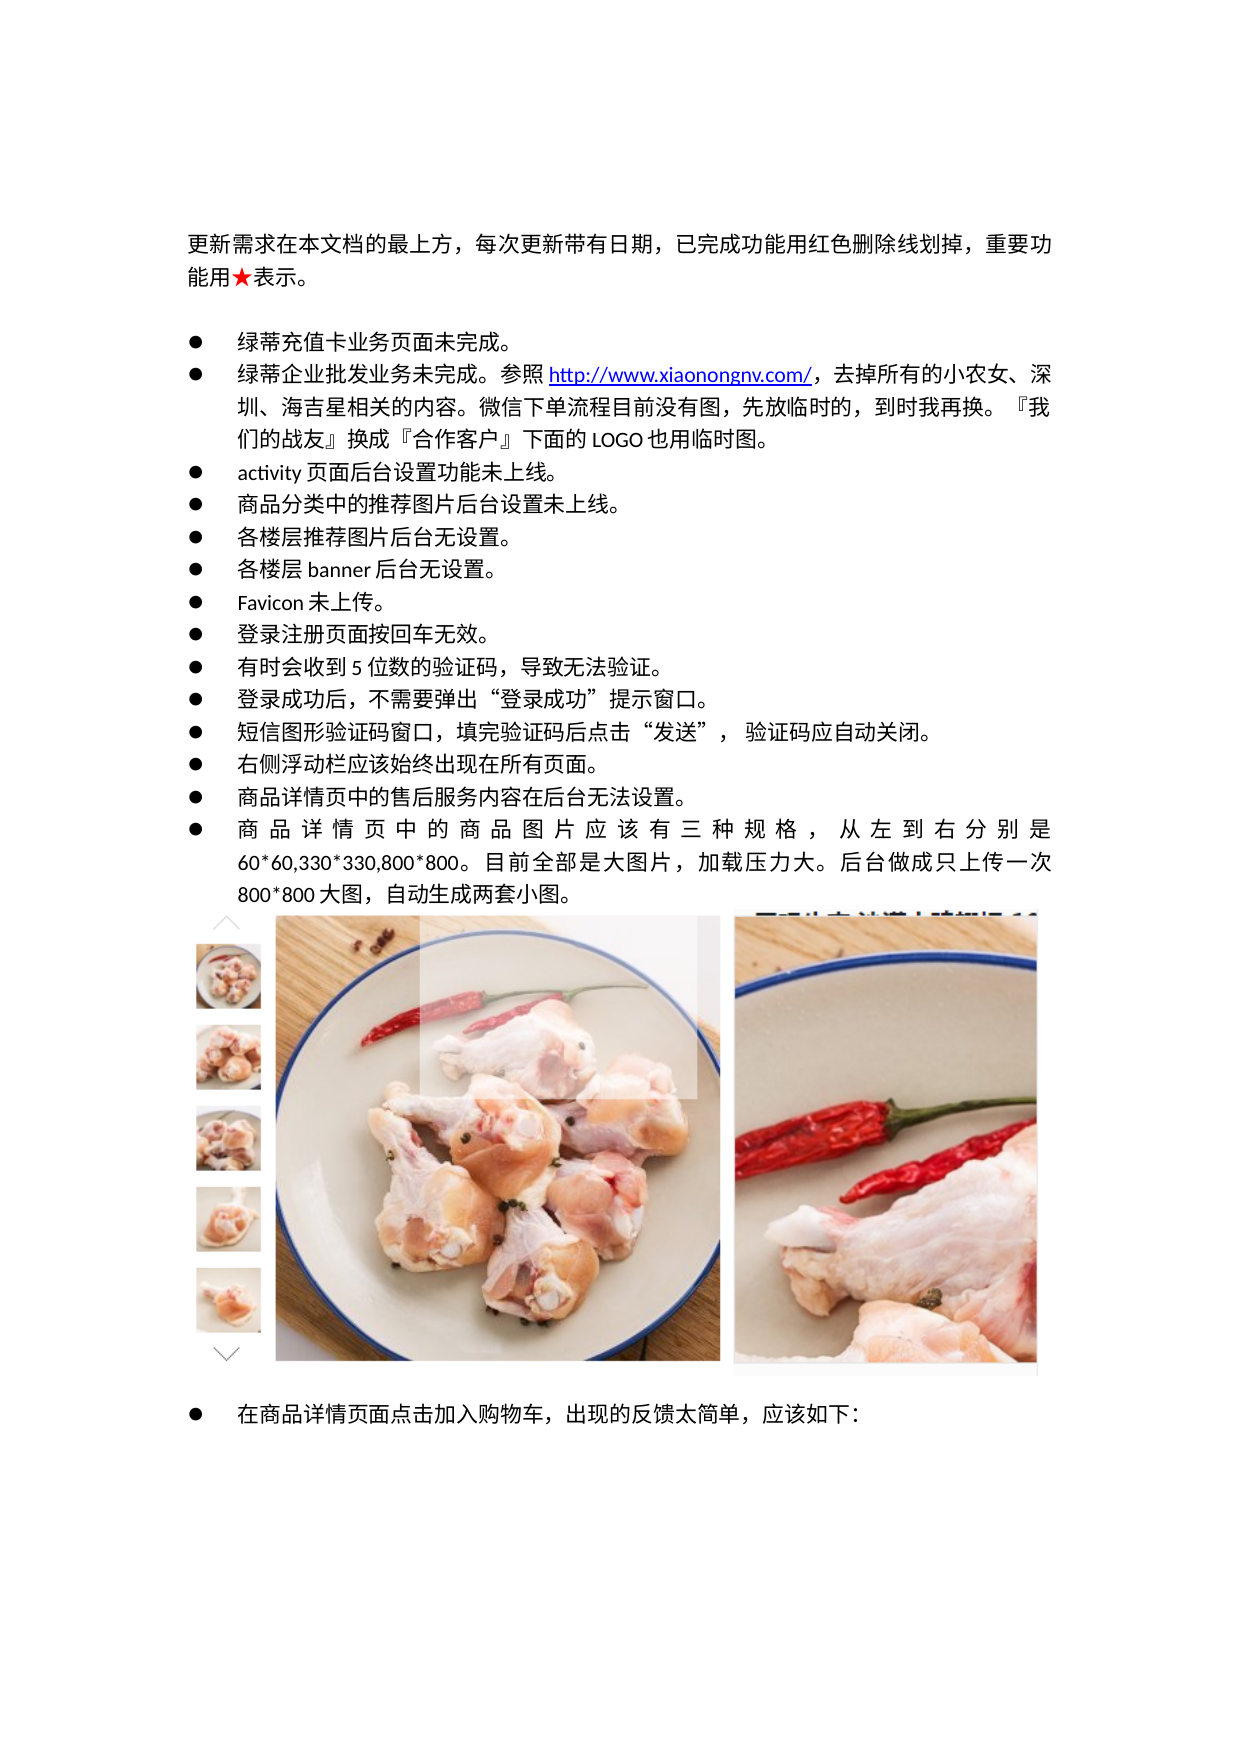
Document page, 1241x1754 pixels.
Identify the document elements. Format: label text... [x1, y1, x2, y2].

text 更新需求在本文档的最上方，每次更新带有日期，已完成功能用红色删除线划掉，重要功能用★表示。 [187, 227, 1053, 292]
list 右侧浮动栏应该始终出现在所有页面。 [187, 747, 1053, 779]
list 商品详情页中的售后服务内容在后台无法设置。 [187, 779, 1053, 812]
list 各楼层banner后台无设置。 [187, 552, 1053, 584]
list 有时会收到5位数的验证码，导致无法验证。 [187, 649, 1053, 682]
list Favicon未上传。 [187, 584, 1053, 617]
picture [187, 909, 1053, 1376]
list 在商品详情页面点击加入购物车，出现的反馈太简单，应该如下： [187, 1397, 1053, 1429]
list 登录注册页面按回车无效。 [187, 617, 1053, 649]
list 商品详情页中的商品图片应该有三种规格，从左到右分别是60*60,330*330,800*800。目前全部是大图片，加载压力大。后台做成只上传一次800*800大图，自动生成两套小图。 [187, 812, 1053, 909]
list activity页面后台设置功能未上线。 [187, 454, 1053, 487]
list 绿蒂企业批发业务未完成。参照http://www.xiaonongnv.com/，去掉所有的小农女、深圳、海吉星相关的内容。微信下单流程目前没有图，先放临时的，到时我再换。『我们的战友』换成『合作客户』下面的LOGO也用临时图。 [187, 357, 1053, 454]
list 商品分类中的推荐图片后台设置未上线。 [187, 487, 1053, 519]
list 绿蒂充值卡业务页面未完成。 [187, 324, 1053, 357]
list 短信图形验证码窗口，填完验证码后点击“发送”， 验证码应自动关闭。 [187, 714, 1053, 747]
list 登录成功后，不需要弹出“登录成功”提示窗口。 [187, 682, 1053, 714]
list 各楼层推荐图片后台无设置。 [187, 519, 1053, 552]
